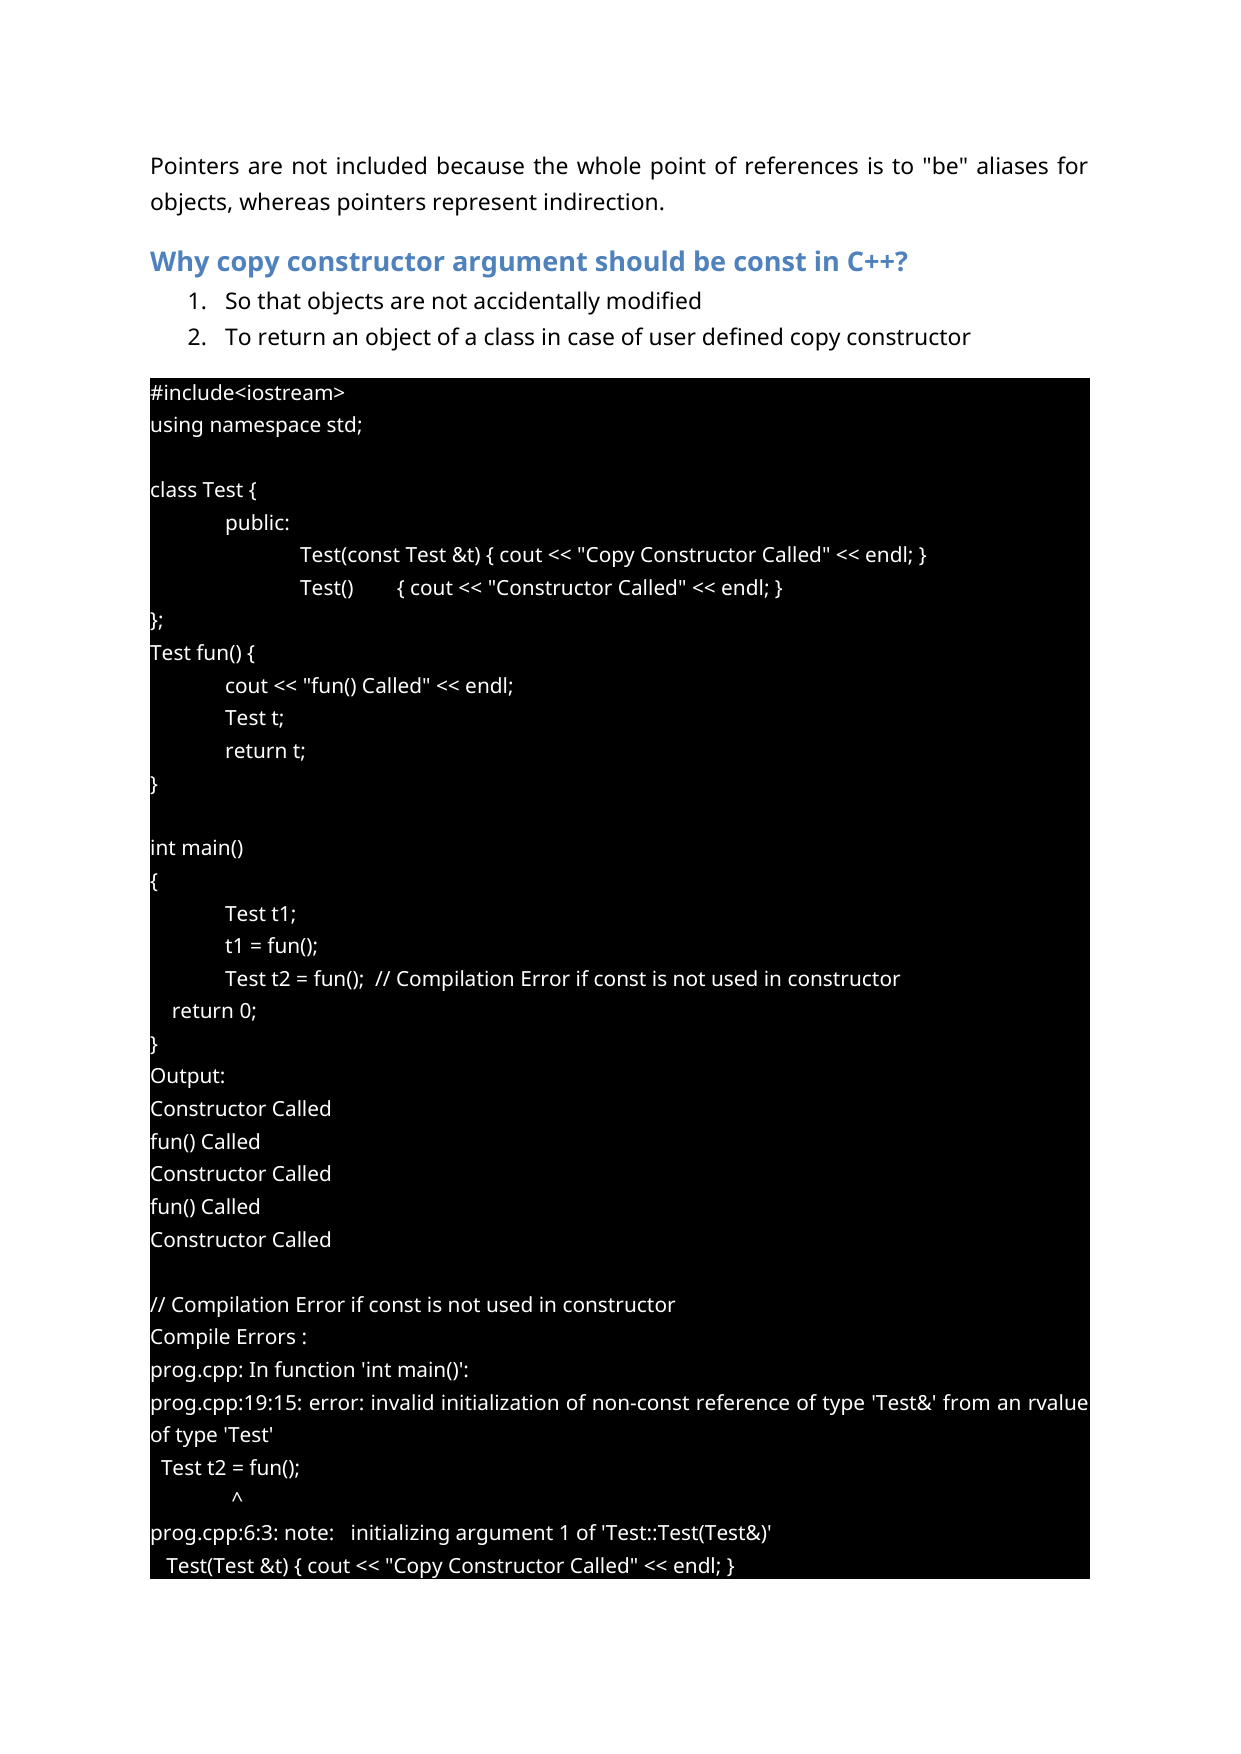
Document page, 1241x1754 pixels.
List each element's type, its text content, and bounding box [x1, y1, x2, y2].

list To return an object of a class in case of user defined copy constructor [187, 321, 1090, 352]
text prog.cpp:19:15: error: invalid initialization of non-const reference of type 'Test&' from an rvalue of type 'Test' [150, 1388, 1090, 1449]
text Test t; [150, 703, 1090, 732]
text public: [150, 508, 1090, 536]
text #include<iostream> [150, 378, 1090, 406]
text class Test { [150, 475, 1090, 504]
text Test t2 = fun(); [150, 1453, 1090, 1481]
text Constructor Called [150, 1094, 1090, 1123]
text ^ [150, 1486, 1090, 1514]
text Test(const Test &t) { cout << "Copy Constructor Called" << endl; } [150, 540, 1090, 569]
text Test t1; [150, 899, 1090, 927]
text prog.cpp: In function 'int main()': [150, 1355, 1090, 1383]
subtitle Why copy constructor argument should be const in C++? [150, 243, 1090, 279]
text }; [150, 606, 1090, 634]
text } [150, 769, 1090, 797]
text t1 = fun(); [150, 931, 1090, 960]
text // Compilation Error if const is not used in constructor [150, 1290, 1090, 1318]
text return 0; [150, 996, 1090, 1025]
text } [150, 1029, 1090, 1057]
text int main() [150, 833, 1090, 862]
text Constructor Called [150, 1225, 1090, 1253]
text fun() Called [150, 1127, 1090, 1155]
text Test(Test &t) { cout << "Copy Constructor Called" << endl; } [150, 1551, 1090, 1579]
text { [150, 866, 1090, 894]
text Output: [150, 1062, 1090, 1090]
text using namespace std; [150, 410, 1090, 439]
text Test fun() { [150, 638, 1090, 667]
text return t; [150, 736, 1090, 764]
text Test t2 = fun(); // Compilation Error if const is not used in constructor [150, 964, 1090, 992]
text fun() Called [150, 1192, 1090, 1221]
list So that objects are not accidentally modified [187, 285, 1090, 316]
text prog.cpp:6:3: note: initializing argument 1 of 'Test::Test(Test&)' [150, 1518, 1090, 1547]
text Test() { cout << "Constructor Called" << endl; } [150, 573, 1090, 601]
text Pointers are not included because the whole point of references is to "be" aliases for objects, whereas pointers represent indirection. [150, 150, 1090, 217]
text Constructor Called [150, 1159, 1090, 1188]
text cout << "fun() Called" << endl; [150, 671, 1090, 699]
text Compile Errors : [150, 1322, 1090, 1351]
